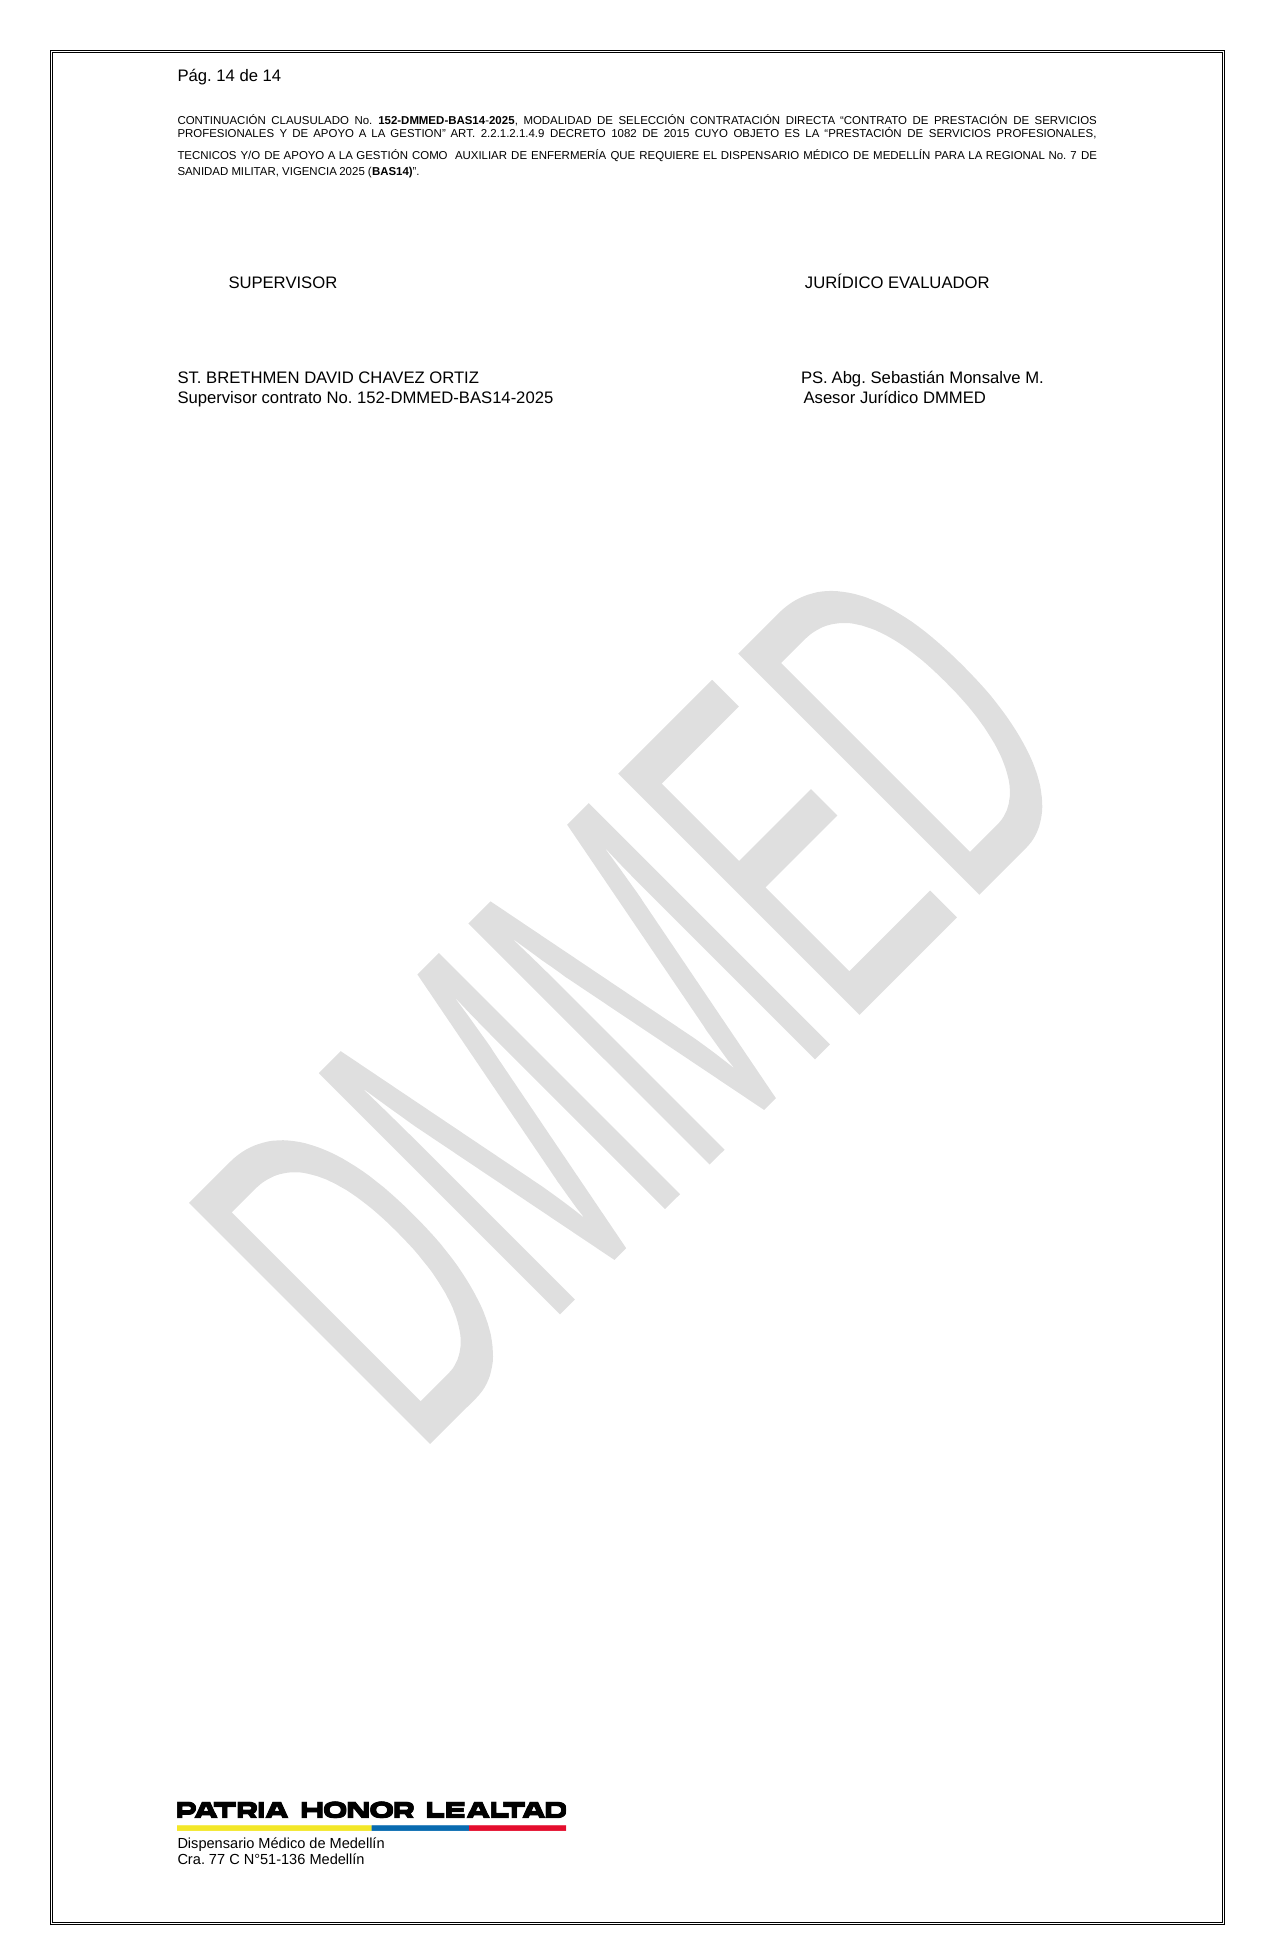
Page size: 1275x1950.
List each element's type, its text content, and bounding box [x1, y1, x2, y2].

picture [177, 1801, 567, 1831]
text SUPERVISOR JURÍDICO EVALUADOR [177, 272, 1098, 292]
text ST. BRETHMEN DAVID CHAVEZ ORTIZ PS. Abg. Sebastián Monsalve M. Supervisor contrato No. 152-DMMED-BAS14-2025 Asesor Jurídico DMMED [177, 368, 1098, 407]
